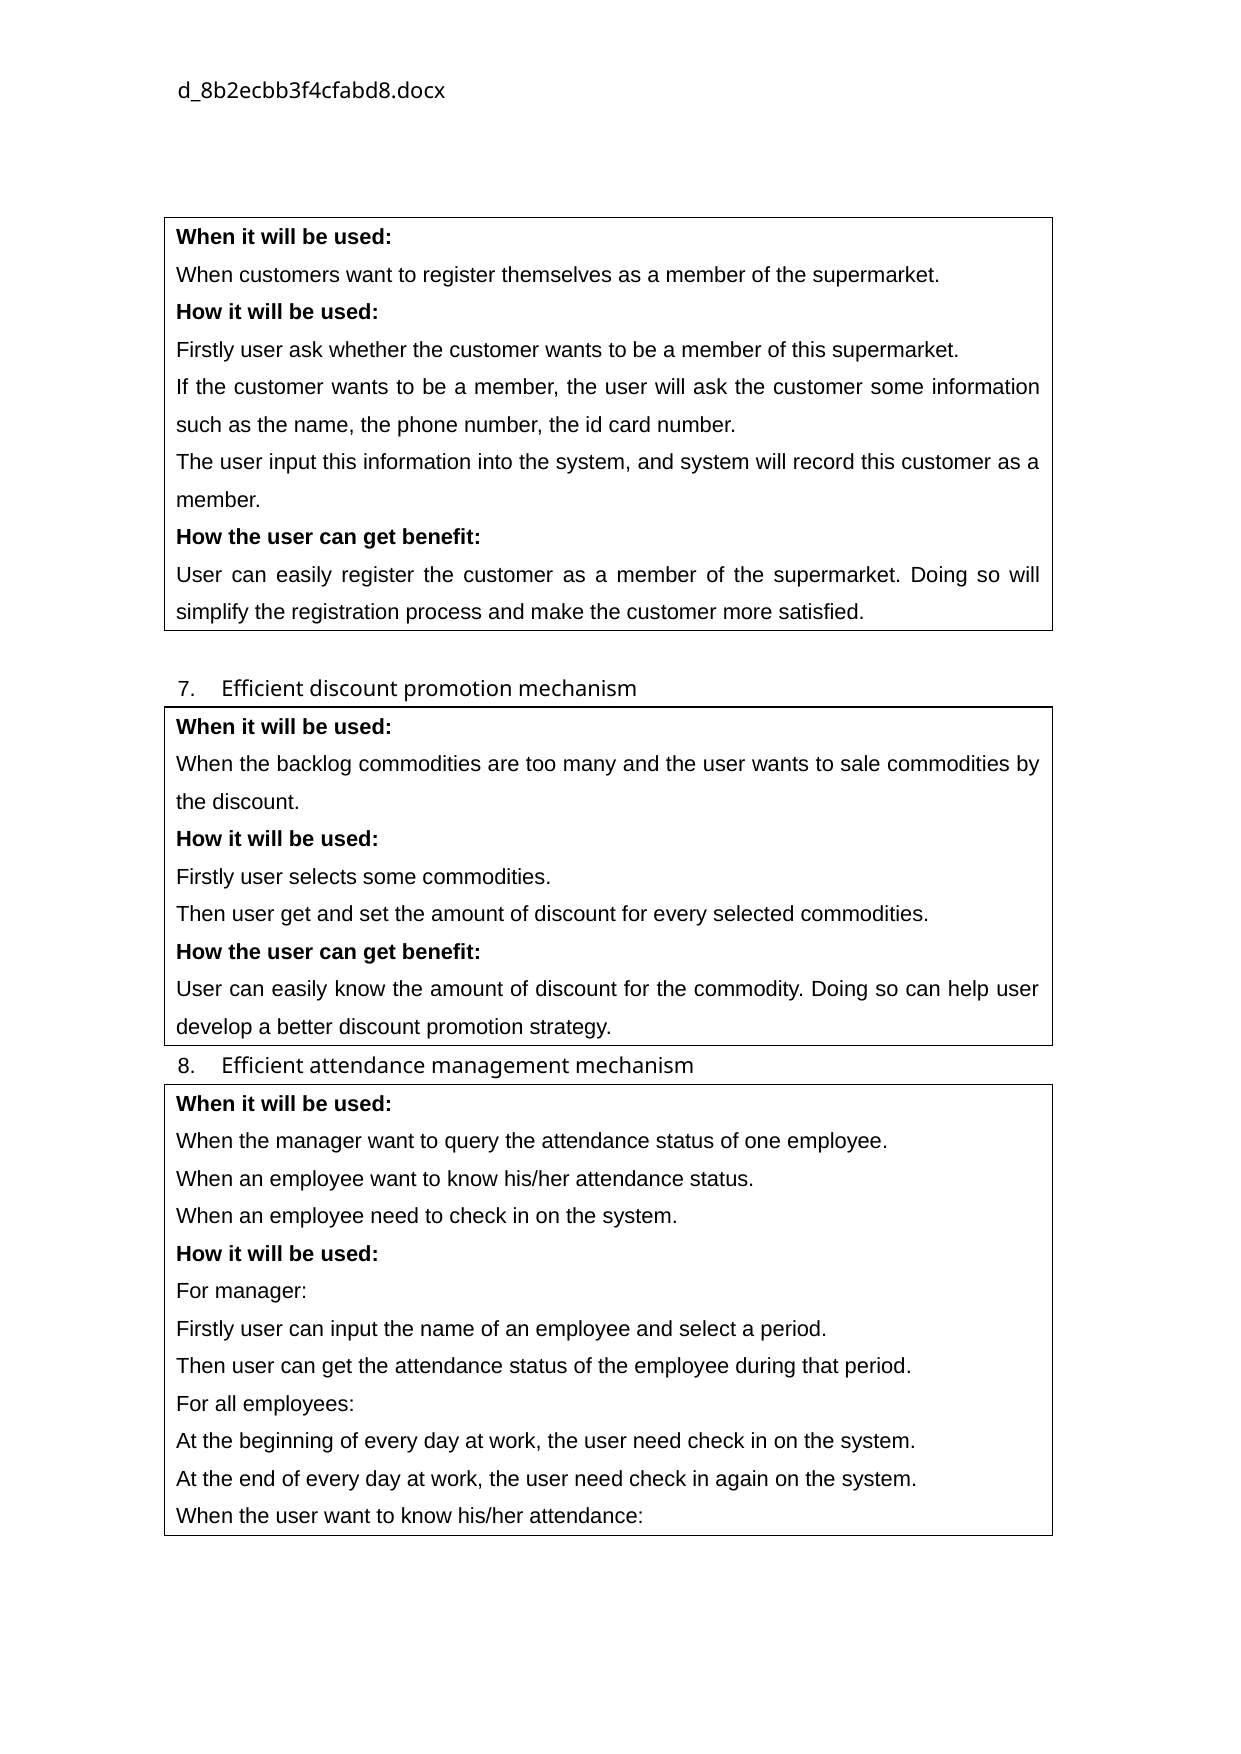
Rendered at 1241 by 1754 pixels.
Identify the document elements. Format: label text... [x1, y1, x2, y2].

list Efficient attendance management mechanism [177, 1046, 1063, 1083]
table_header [165, 1085, 1052, 1534]
table_header When it will be used: When the backlog commodities are too many and the user wants to sale commodities by the discount. How it will be used: Firstly user selects some commodities. Then user get and set the amount of discount for every selected commodities. How the user can get benefit: User can easily know the amount of discount for the commodity. Doing so can help user develop a better discount promotion strategy. [165, 708, 1052, 1045]
table_header When it will be used: When customers want to register themselves as a member of the supermarket. How it will be used: Firstly user ask whether the customer wants to be a member of this supermarket. If the customer wants to be a member, the user will ask the customer some information such as the name, the phone number, the id card number. The user input this information into the system, and system will record this customer as a member. How the user can get benefit: User can easily register the customer as a member of the supermarket. Doing so will simplify the registration process and make the customer more satisfied. [165, 218, 1052, 630]
list Efficient discount promotion mechanism [177, 669, 1063, 706]
